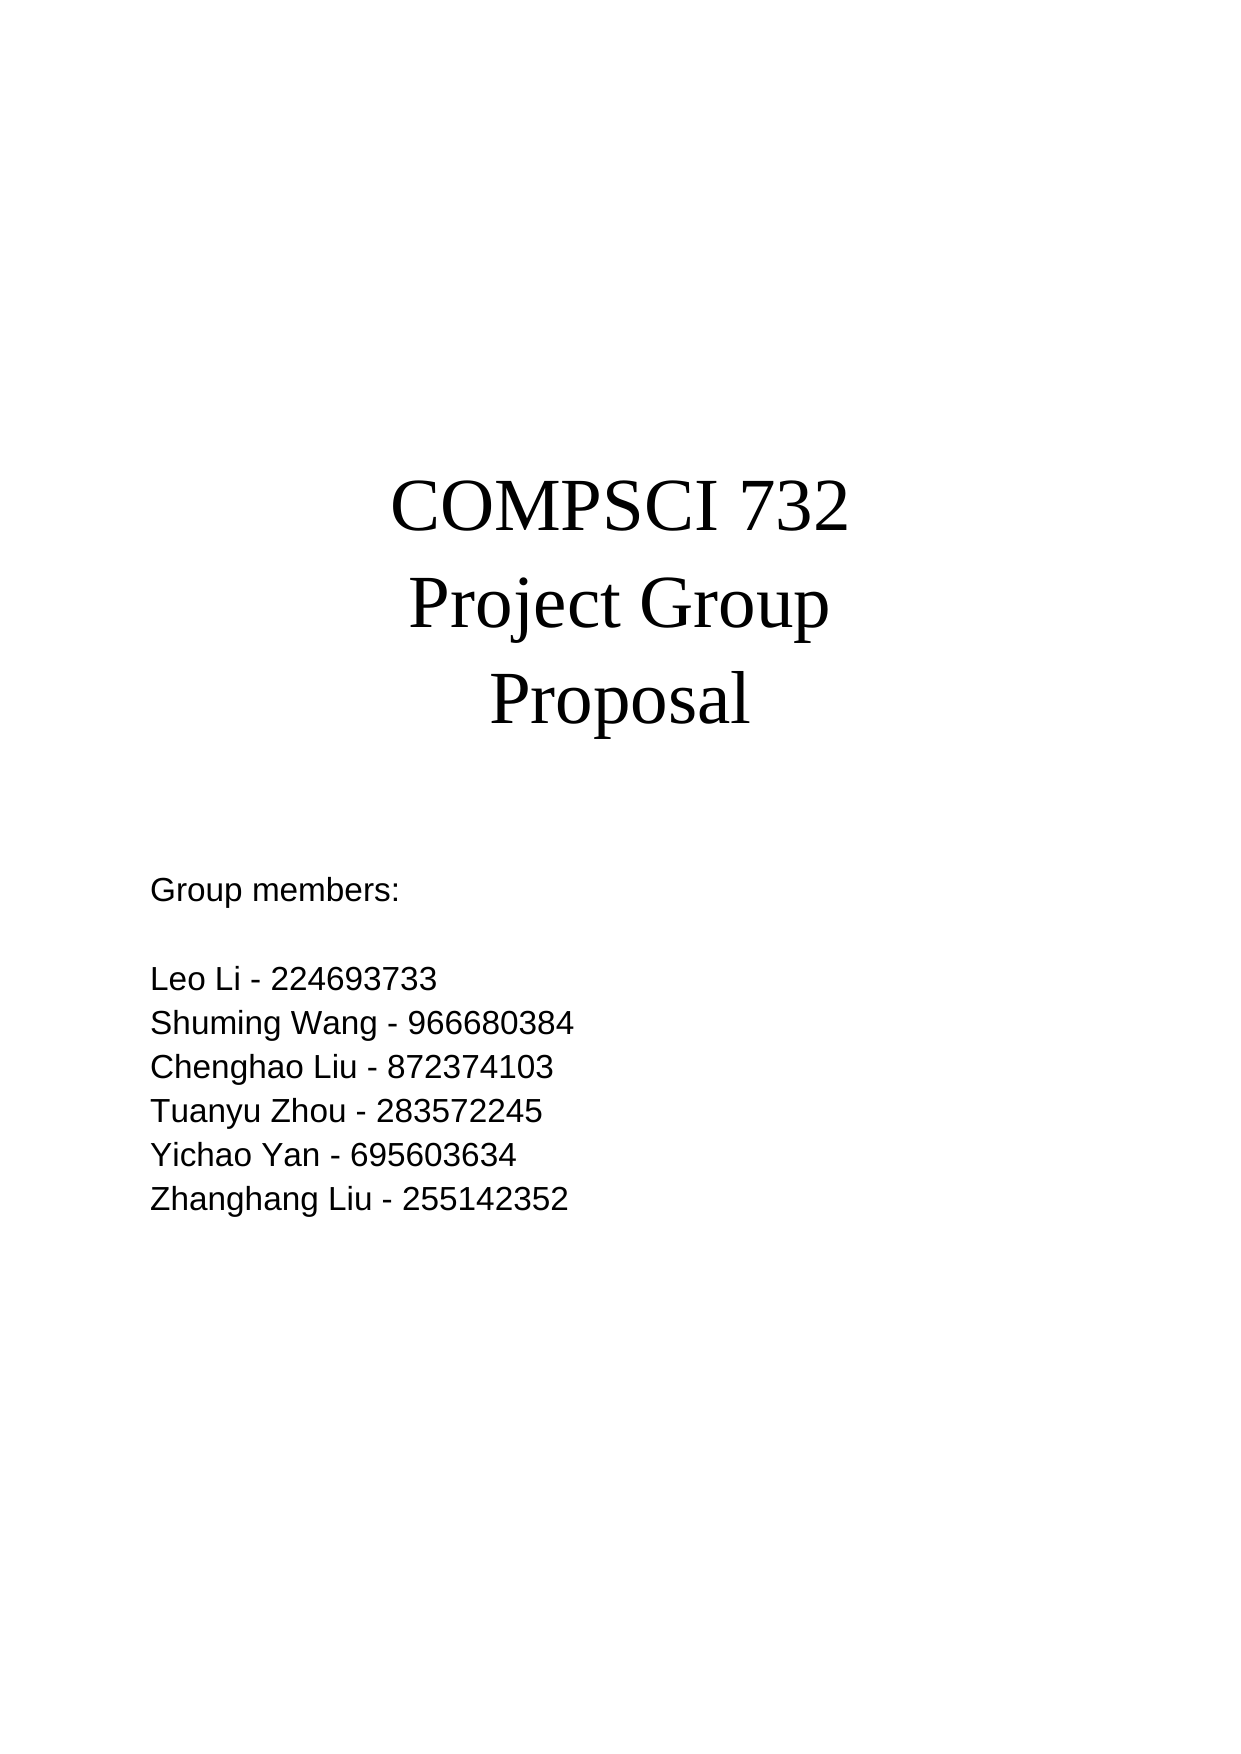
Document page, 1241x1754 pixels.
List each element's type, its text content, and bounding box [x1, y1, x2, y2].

text Group members: [150, 870, 1090, 909]
title COMPSCI 732 [150, 460, 1090, 547]
title Proposal [150, 654, 1090, 740]
text Zhanghang Liu - 255142352 [150, 1179, 1090, 1218]
text Yichao Yan - 695603634 [150, 1135, 1090, 1174]
text Shuming Wang - 966680384 [150, 1003, 1090, 1041]
title Project Group [150, 557, 1090, 643]
text Chenghao Liu - 872374103 [150, 1047, 1090, 1085]
text Leo Li - 224693733 [150, 958, 1090, 997]
text Tuanyu Zhou - 283572245 [150, 1091, 1090, 1129]
